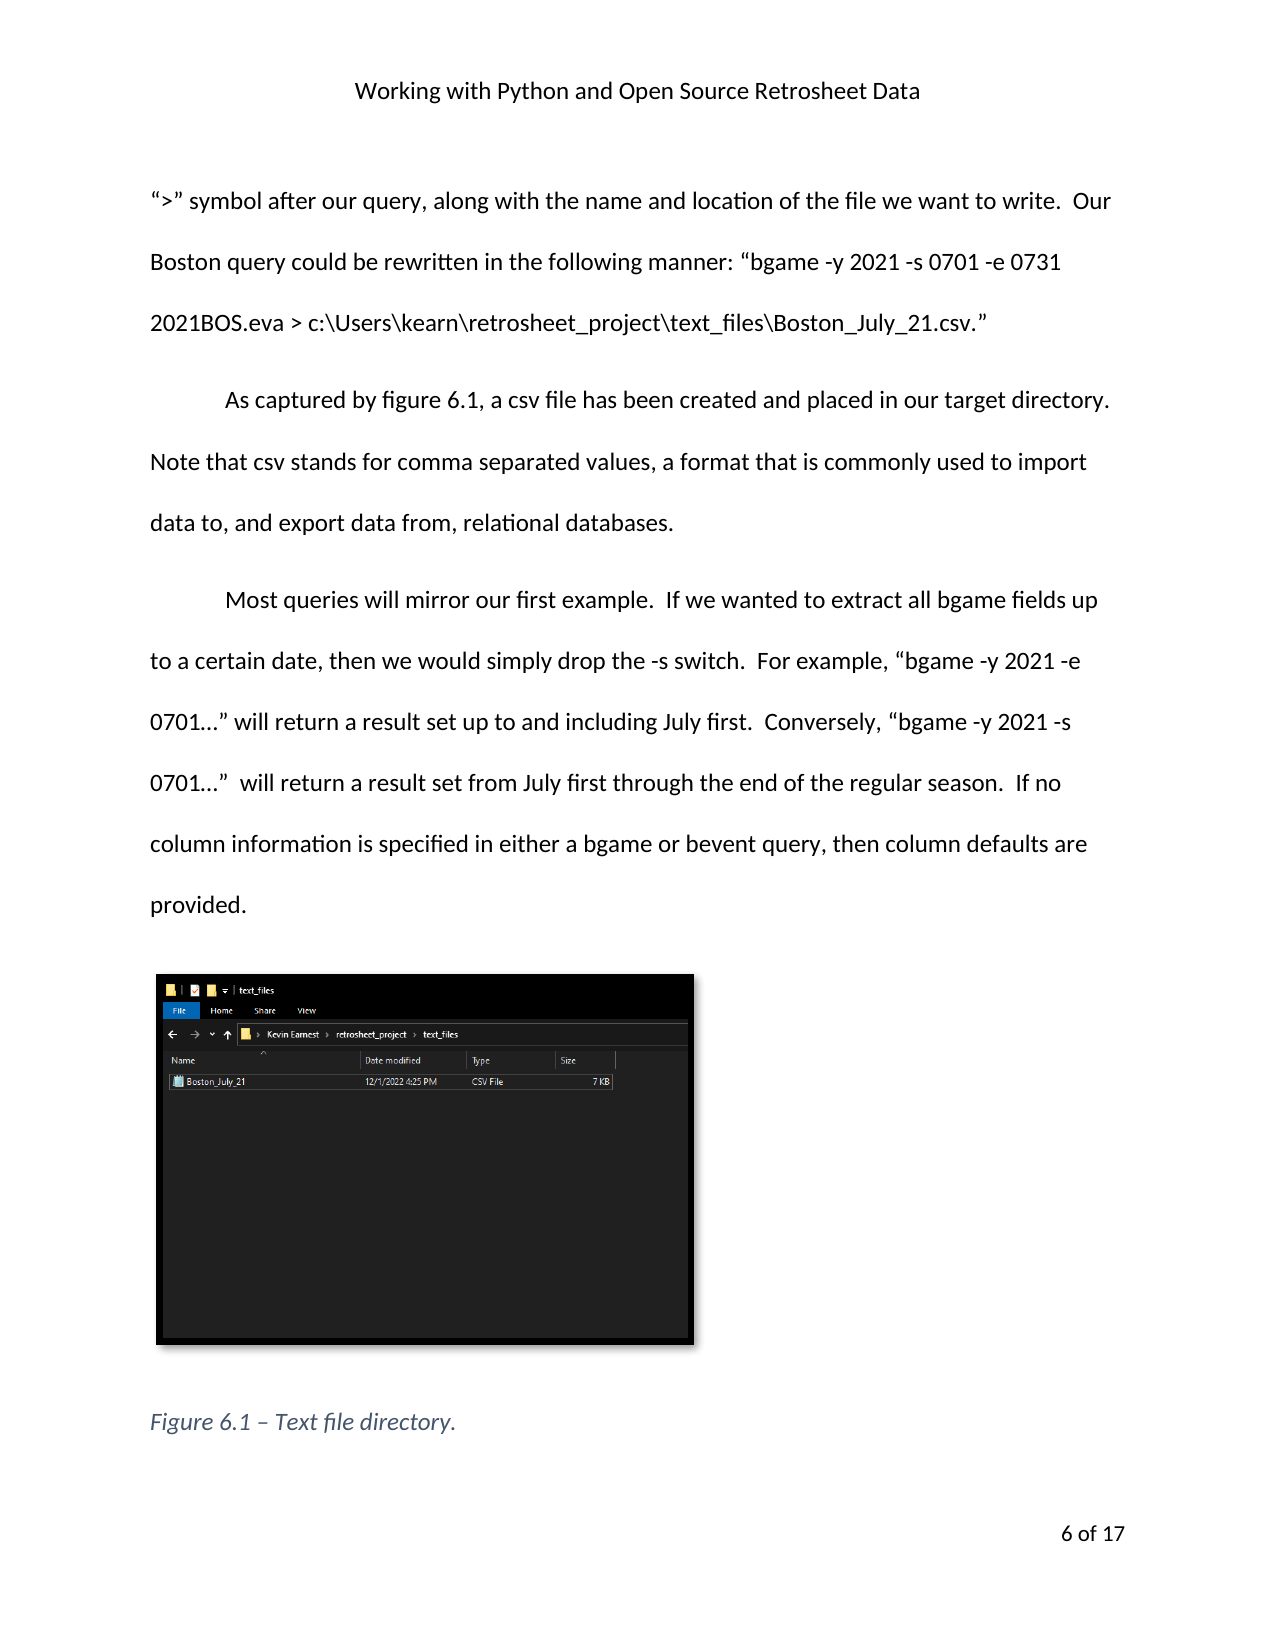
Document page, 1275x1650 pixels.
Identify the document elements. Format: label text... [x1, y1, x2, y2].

text Most queries will mirror our first example. If we wanted to extract all bgame fields up to a certain date, then we would simply drop the -s switch. For example, “bgame -y 2021 -e 0701…” will return a result set up to and including July first. Conversely, “bgame -y 2021 -s 0701…” will return a result set from July first through the end of the regular season. If no column information is specified in either a bgame or bevent query, then column defaults are provided. [150, 584, 1125, 920]
text As captured by figure 6.1, a csv file has been created and placed in our target directory. Note that csv stands for comma separated values, a format that is commonly used to import data to, and export data from, relational databases. [150, 385, 1125, 537]
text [150, 185, 1125, 337]
picture [163, 980, 688, 1338]
text Figure 6.1 – Text file directory. [150, 1406, 1125, 1437]
